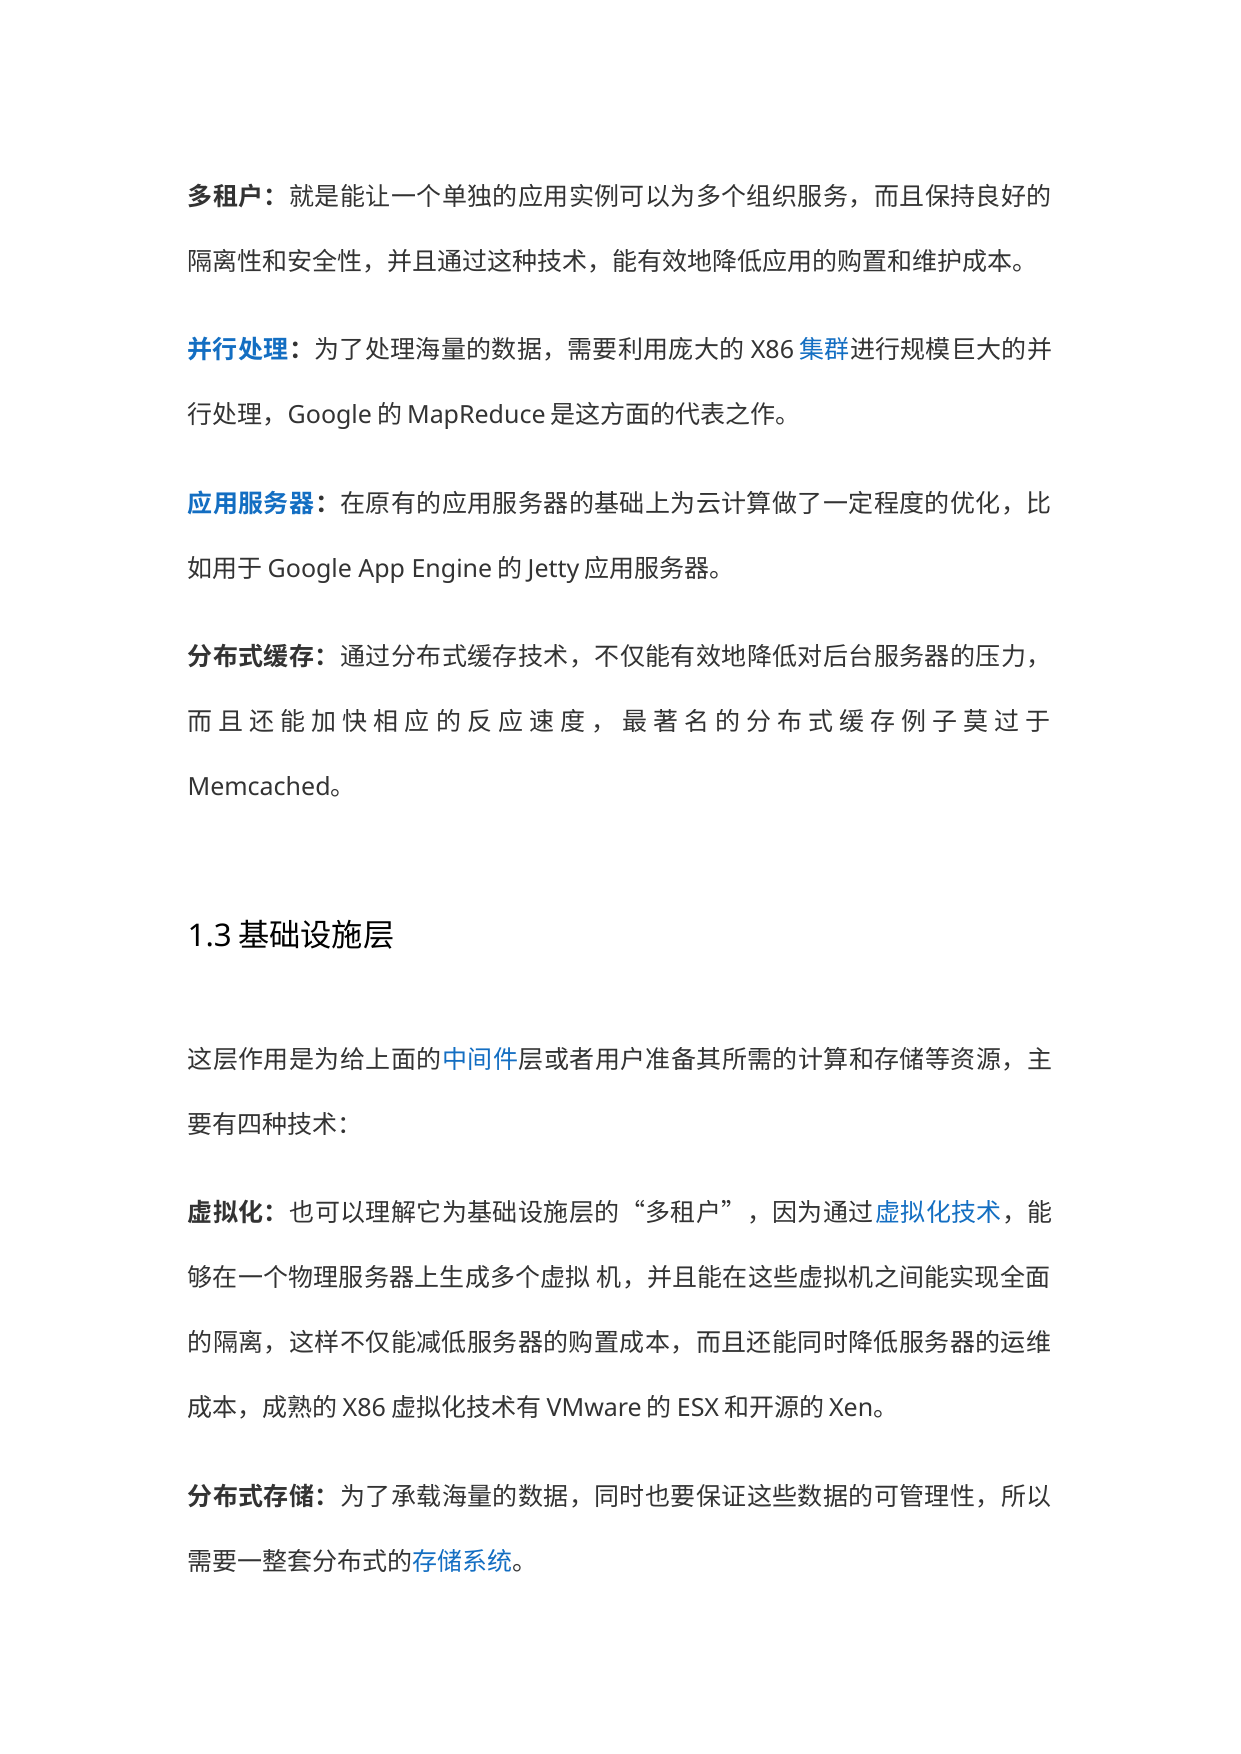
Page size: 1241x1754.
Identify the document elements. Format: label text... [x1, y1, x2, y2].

text 分布式存储：为了承载海量的数据，同时也要保证这些数据的可管理性，所以需要一整套分布式的存储系统。 [187, 1462, 1053, 1592]
text 多租户：就是能让一个单独的应用实例可以为多个组织服务，而且保持良好的隔离性和安全性，并且通过这种技术，能有效地降低应用的购置和维护成本。 [187, 162, 1053, 292]
text 并行处理：为了处理海量的数据，需要利用庞大的X86集群进行规模巨大的并行处理，Google的MapReduce是这方面的代表之作。 [187, 315, 1053, 445]
subtitle 1.3基础设施层 [187, 900, 1053, 965]
text 虚拟化：也可以理解它为基础设施层的“多租户”，因为通过虚拟化技术，能够在一个物理服务器上生成多个虚拟 机，并且能在这些虚拟机之间能实现全面的隔离，这样不仅能减低服务器的购置成本，而且还能同时降低服务器的运维成本，成熟的X86虚拟化技术有 VMware的ESX和开源的Xen。 [187, 1178, 1053, 1438]
text 分布式缓存：通过分布式缓存技术，不仅能有效地降低对后台服务器的压力，而且还能加快相应的反应速度，最著名的分布式缓存例子莫过于Memcached。 [187, 622, 1053, 817]
text 应用服务器：在原有的应用服务器的基础上为云计算做了一定程度的优化，比如用于Google App Engine的Jetty应用服务器。 [187, 469, 1053, 599]
text 这层作用是为给上面的中间件层或者用户准备其所需的计算和存储等资源，主要有四种技术： [187, 1025, 1053, 1155]
